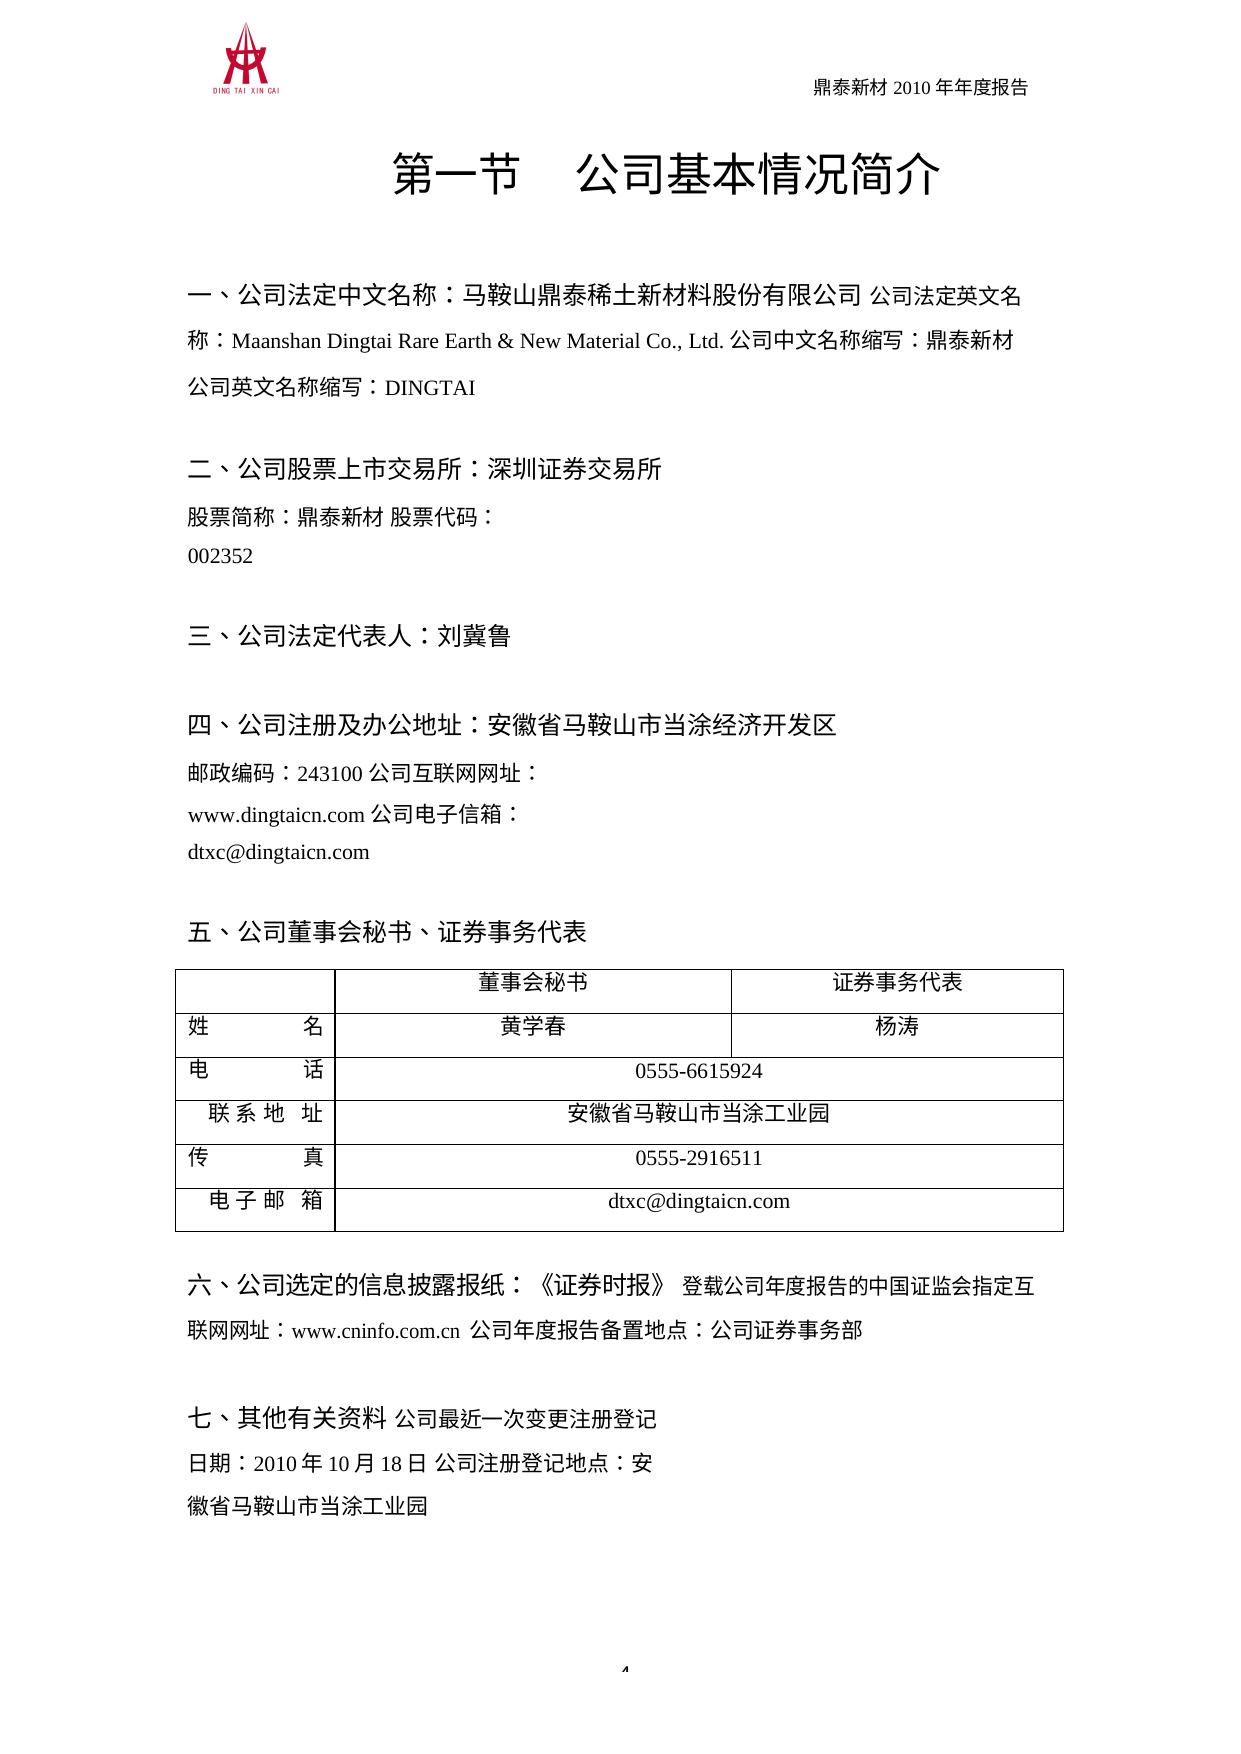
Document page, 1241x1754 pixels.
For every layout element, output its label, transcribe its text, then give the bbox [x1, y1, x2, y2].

table_cell 0555-2916511 [336, 1145, 1063, 1187]
text 七、其他有关资料 公司最近一次变更注册登记日期：2010年10月18日 公司注册登记地点：安徽省马鞍山市当涂工业园 [188, 1400, 671, 1521]
table_header [176, 970, 334, 1013]
subtitle 五、公司董事会秘书、证券事务代表 [188, 914, 1054, 948]
picture [213, 21, 279, 95]
text 邮政编码：243100 公司互联网网址：www.dingtaicn.com 公司电子信箱： dtxc@dingtaicn.com [188, 758, 557, 864]
text 六、公司选定的信息披露报纸：《证券时报》 登载公司年度报告的中国证监会指定互联网网址：www.cninfo.com.cn 公司年度报告备置地点：公司证券事务部 [188, 1267, 1054, 1344]
table_header 证券事务代表 [732, 970, 1063, 1013]
table_cell 0555-6615924 [336, 1058, 1063, 1100]
text 股票简称：鼎泰新材 股票代码：002352 [188, 502, 557, 569]
subtitle 三、公司法定代表人：刘冀鲁 [188, 618, 1054, 652]
table_cell 杨涛 [732, 1014, 1063, 1057]
table_header 董事会秘书 [336, 970, 731, 1013]
text 公司英文名称缩写：DINGTAI [188, 372, 1054, 402]
table_cell dtxc@dingtaicn.com [336, 1189, 1063, 1231]
table_cell 安徽省马鞍山市当涂工业园 [336, 1101, 1063, 1144]
subtitle 四、公司注册及办公地址：安徽省马鞍山市当涂经济开发区 [188, 707, 1054, 741]
table_cell 电 子 邮 箱 [176, 1189, 334, 1231]
subtitle 二、公司股票上市交易所：深圳证券交易所 [188, 451, 1054, 486]
table_cell 黄学春 [336, 1014, 731, 1057]
table_cell 电 话 [176, 1058, 334, 1100]
table_cell 传 真 [176, 1145, 334, 1187]
text 一、公司法定中文名称：马鞍山鼎泰稀土新材料股份有限公司 公司法定英文名称：Maanshan Dingtai Rare Earth & New Material Co., Ltd. 公司中文名称缩写：鼎泰新材 [188, 278, 1054, 355]
table_cell 姓 名 [176, 1014, 334, 1057]
subtitle 第一节 公司基本情况简介 [391, 142, 1054, 204]
table_cell 联 系 地 址 [176, 1101, 334, 1144]
